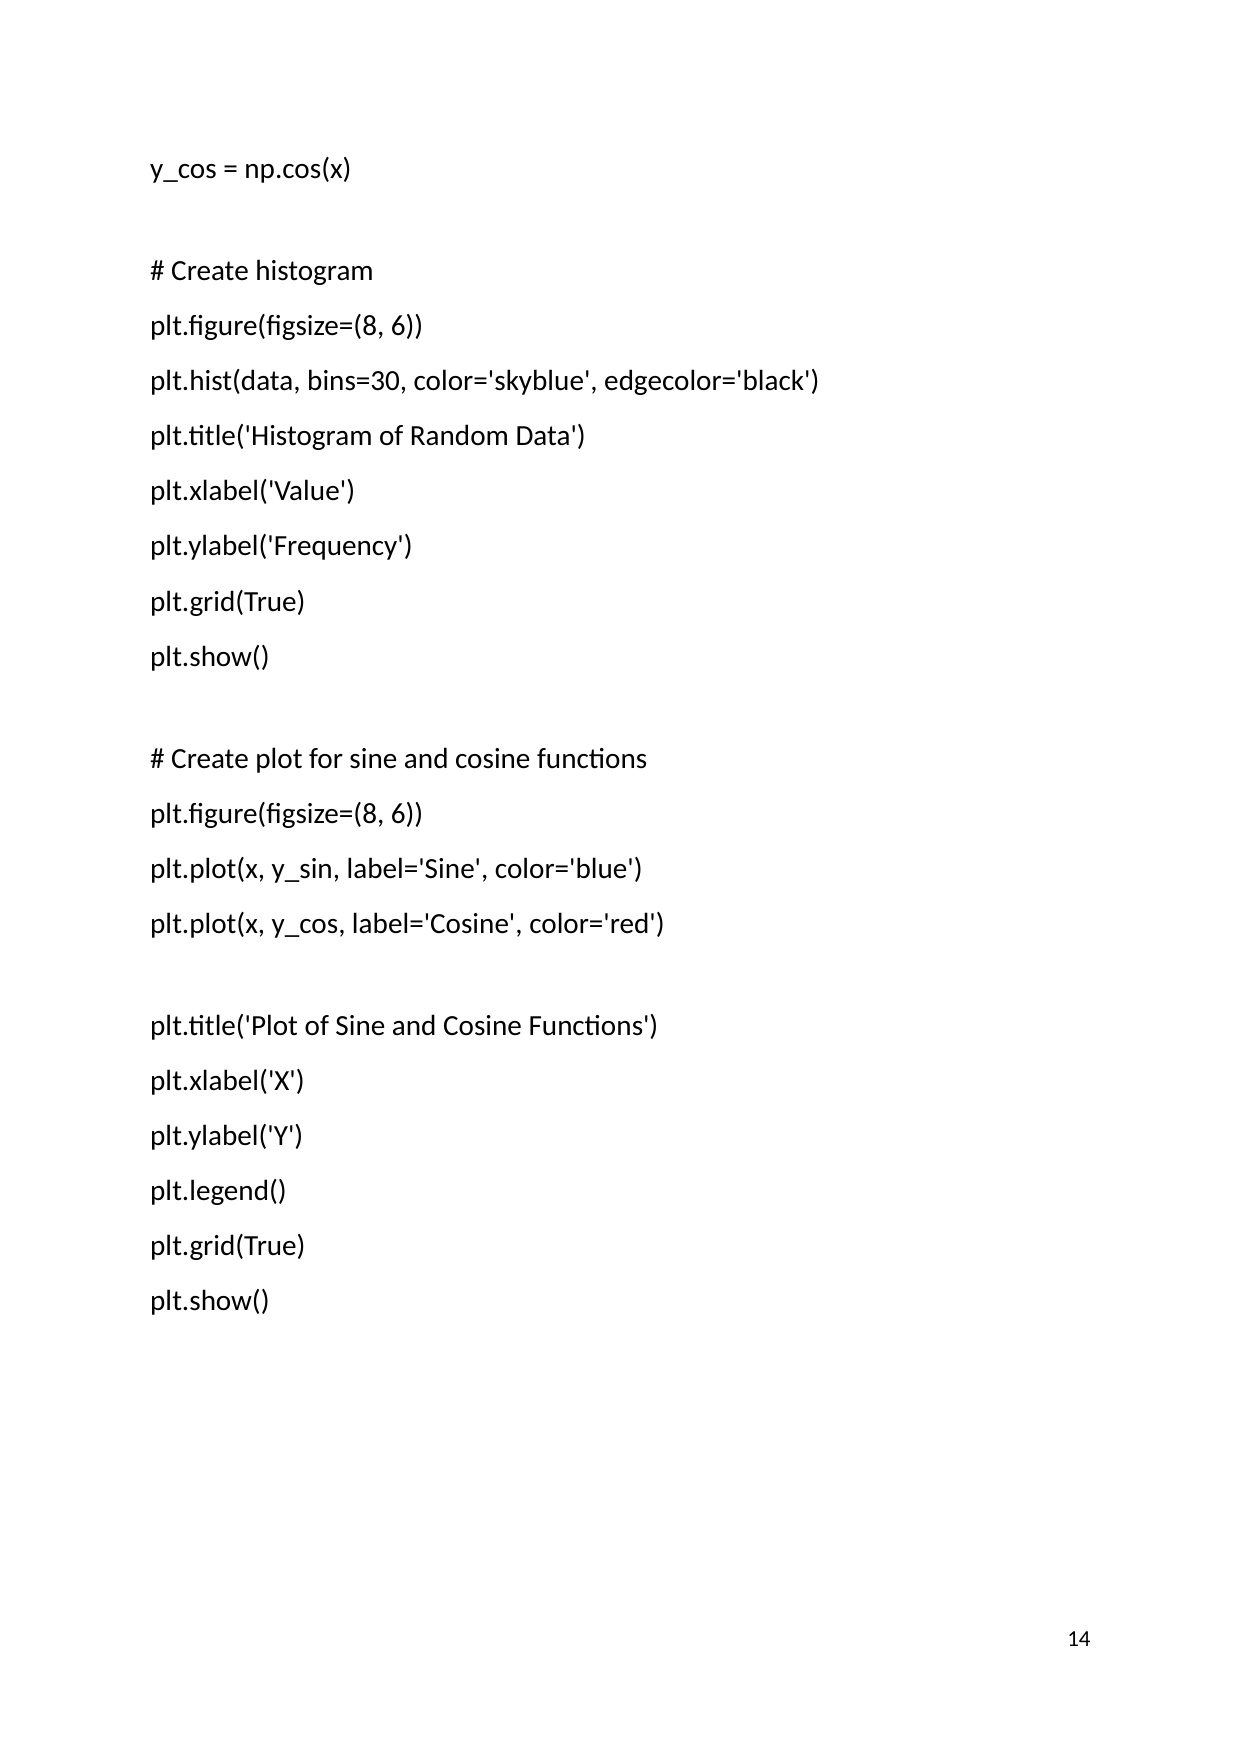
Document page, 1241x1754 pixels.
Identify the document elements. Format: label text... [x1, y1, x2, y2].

text plt.xlabel('Value') [150, 472, 1090, 508]
text y_cos = np.cos(x) [150, 150, 1090, 186]
text plt.plot(x, y_sin, label='Sine', color='blue') [150, 850, 1090, 886]
text plt.figure(figsize=(8, 6)) [150, 307, 1090, 343]
text # Create plot for sine and cosine functions [150, 740, 1090, 775]
text plt.xlabel('X') [150, 1062, 1090, 1098]
text plt.grid(True) [150, 1227, 1090, 1263]
text plt.ylabel('Frequency') [150, 527, 1090, 563]
text plt.show() [150, 1282, 1090, 1318]
text plt.ylabel('Y') [150, 1117, 1090, 1153]
text plt.show() [150, 638, 1090, 673]
text plt.title('Plot of Sine and Cosine Functions') [150, 1007, 1090, 1043]
text plt.legend() [150, 1172, 1090, 1208]
text plt.figure(figsize=(8, 6)) [150, 795, 1090, 830]
text plt.grid(True) [150, 583, 1090, 618]
text # Create histogram [150, 252, 1090, 288]
text plt.hist(data, bins=30, color='skyblue', edgecolor='black') [150, 362, 1090, 398]
text plt.plot(x, y_cos, label='Cosine', color='red') [150, 905, 1090, 941]
text plt.title('Histogram of Random Data') [150, 417, 1090, 453]
